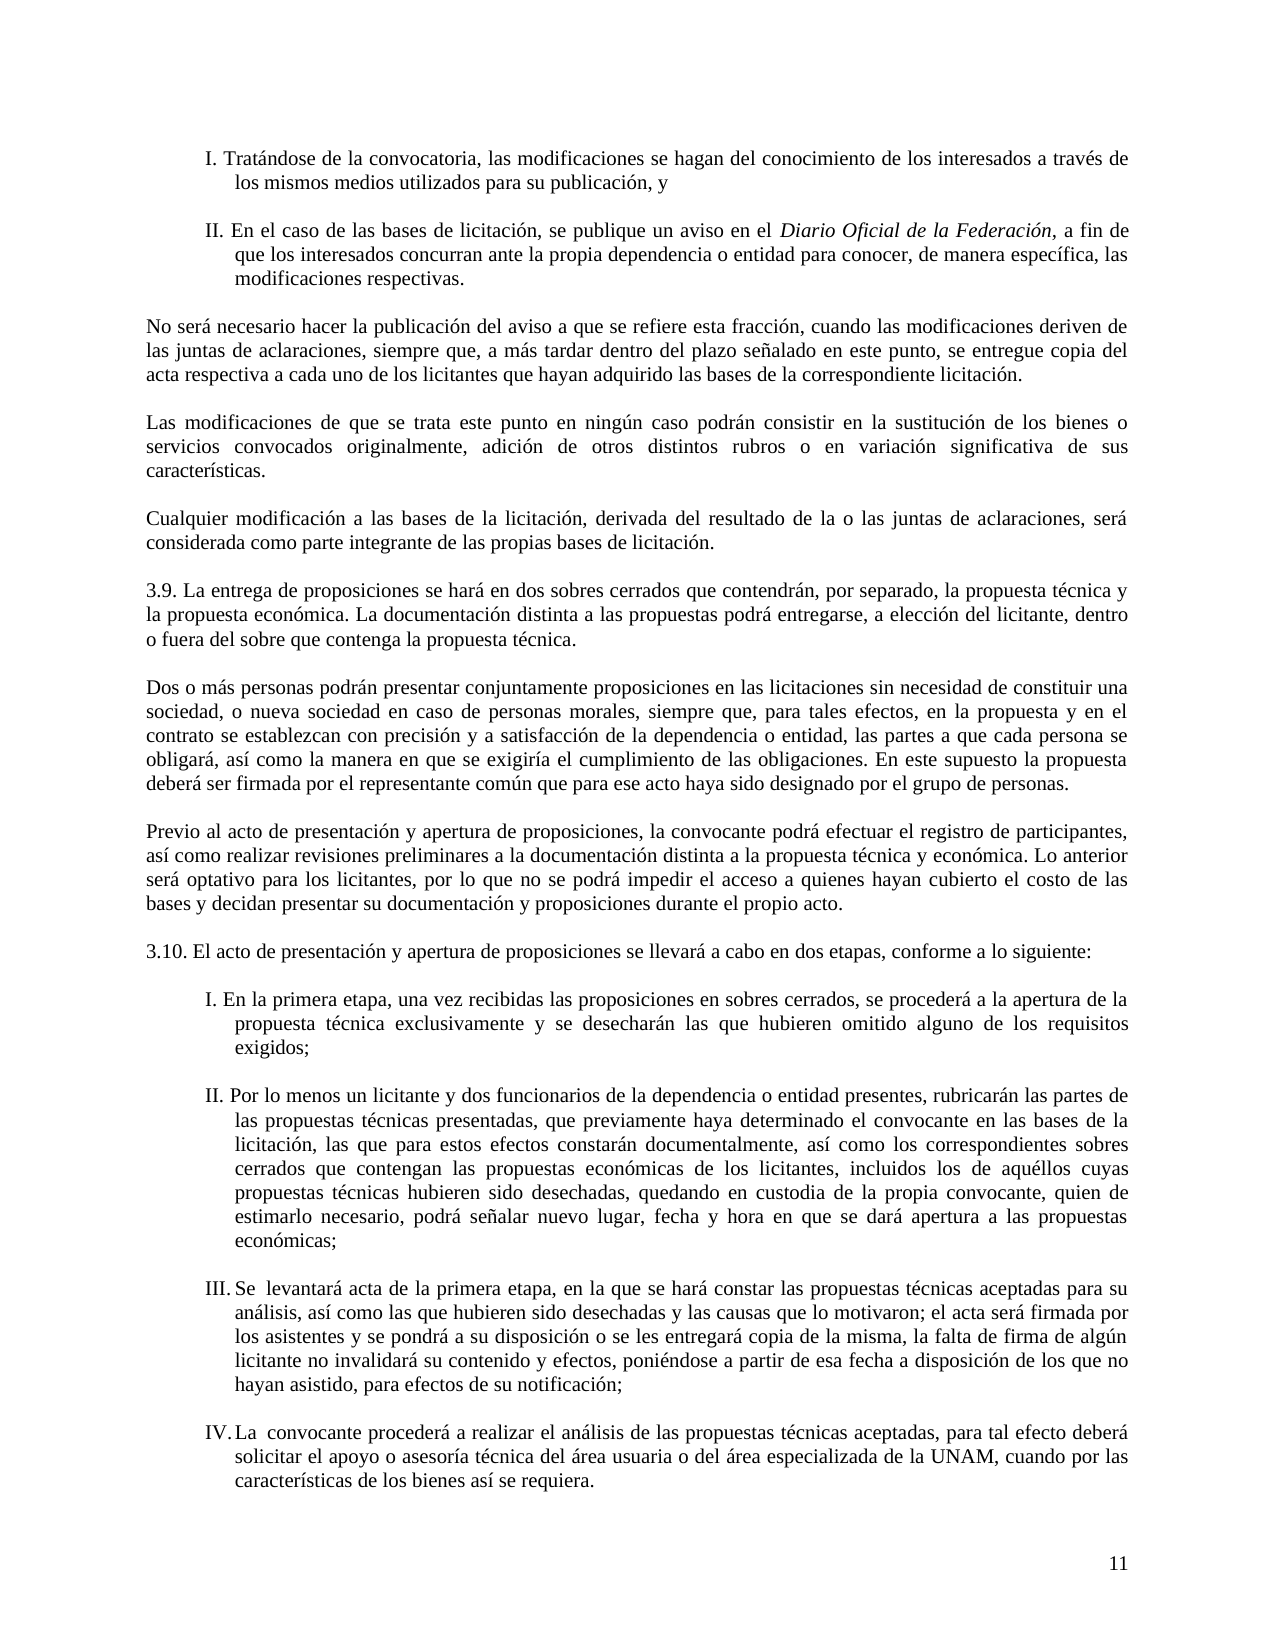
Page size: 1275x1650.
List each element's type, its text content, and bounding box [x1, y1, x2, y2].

list Tratándose de la convocatoria, las modificaciones se hagan del conocimiento de los interesados a través de los mismos medios utilizados para su publicación, y [205, 146, 1130, 194]
list La entrega de proposiciones se hará en dos sobres cerrados que contendrán, por separado, la propuesta técnica y la propuesta económica. La documentación distinta a las propuestas podrá entregarse, a elección del licitante, dentro o fuera del sobre que contenga la propuesta técnica. [146, 578, 1129, 651]
list En la primera etapa, una vez recibidas las proposiciones en sobres cerrados, se procederá a la apertura de la propuesta técnica exclusivamente y se desecharán las que hubieren omitido alguno de los requisitos exigidos; [205, 987, 1130, 1059]
text Cualquier modificación a las bases de la licitación, derivada del resultado de la o las juntas de aclaraciones, será considerada como parte integrante de las propias bases de licitación. [146, 506, 1130, 554]
list En el caso de las bases de licitación, se publique un aviso en el Diario Oficial de la Federación, a fin de que los interesados concurran ante la propia dependencia o entidad para conocer, de manera específica, las modificaciones respectivas. [205, 218, 1129, 290]
text No será necesario hacer la publicación del aviso a que se refiere esta fracción, cuando las modificaciones deriven de las juntas de aclaraciones, siempre que, a más tardar dentro del plazo señalado en este punto, se entregue copia del acta respectiva a cada uno de los licitantes que hayan adquirido las bases de la correspondiente licitación. [146, 314, 1129, 386]
list Por lo menos un licitante y dos funcionarios de la dependencia o entidad presentes, rubricarán las partes de las propuestas técnicas presentadas, que previamente haya determinado el convocante en las bases de la licitación, las que para estos efectos constarán documentalmente, así como los correspondientes sobres cerrados que contengan las propuestas económicas de los licitantes, incluidos los de aquéllos cuyas propuestas técnicas hubieren sido desechadas, quedando en custodia de la propia convocante, quien de estimarlo necesario, podrá señalar nuevo lugar, fecha y hora en que se dará apertura a las propuestas económicas; [205, 1083, 1130, 1252]
text Previo al acto de presentación y apertura de proposiciones, la convocante podrá efectuar el registro de participantes, así como realizar revisiones preliminares a la documentación distinta a la propuesta técnica y económica. Lo anterior será optativo para los licitantes, por lo que no se podrá impedir el acceso a quienes hayan cubierto el costo de las bases y decidan presentar su documentación y proposiciones durante el propio acto. [146, 819, 1129, 915]
list La convocante procederá a realizar el análisis de las propuestas técnicas aceptadas, para tal efecto deberá solicitar el apoyo o asesoría técnica del área usuaria o del área especializada de la UNAM, cuando por las características de los bienes así se requiera. [205, 1420, 1130, 1492]
text Dos o más personas podrán presentar conjuntamente proposiciones en las licitaciones sin necesidad de constituir una sociedad, o nueva sociedad en caso de personas morales, siempre que, para tales efectos, en la propuesta y en el contrato se establezcan con precisión y a satisfacción de la dependencia o entidad, las partes a que cada persona se obligará, así como la manera en que se exigiría el cumplimiento de las obligaciones. En este supuesto la propuesta deberá ser firmada por el representante común que para ese acto haya sido designado por el grupo de personas. [146, 675, 1130, 795]
list Se levantará acta de la primera etapa, en la que se hará constar las propuestas técnicas aceptadas para su análisis, así como las que hubieren sido desechadas y las causas que lo motivaron; el acta será firmada por los asistentes y se pondrá a su disposición o se les entregará copia de la misma, la falta de firma de algún licitante no invalidará su contenido y efectos, poniéndose a partir de esa fecha a disposición de los que no hayan asistido, para efectos de su notificación; [205, 1276, 1129, 1396]
list El acto de presentación y apertura de proposiciones se llevará a cabo en dos etapas, conforme a lo siguiente: [146, 939, 1162, 963]
text Las modificaciones de que se trata este punto en ningún caso podrán consistir en la sustitución de los bienes o servicios convocados originalmente, adición de otros distintos rubros o en variación significativa de sus características. [146, 410, 1129, 482]
